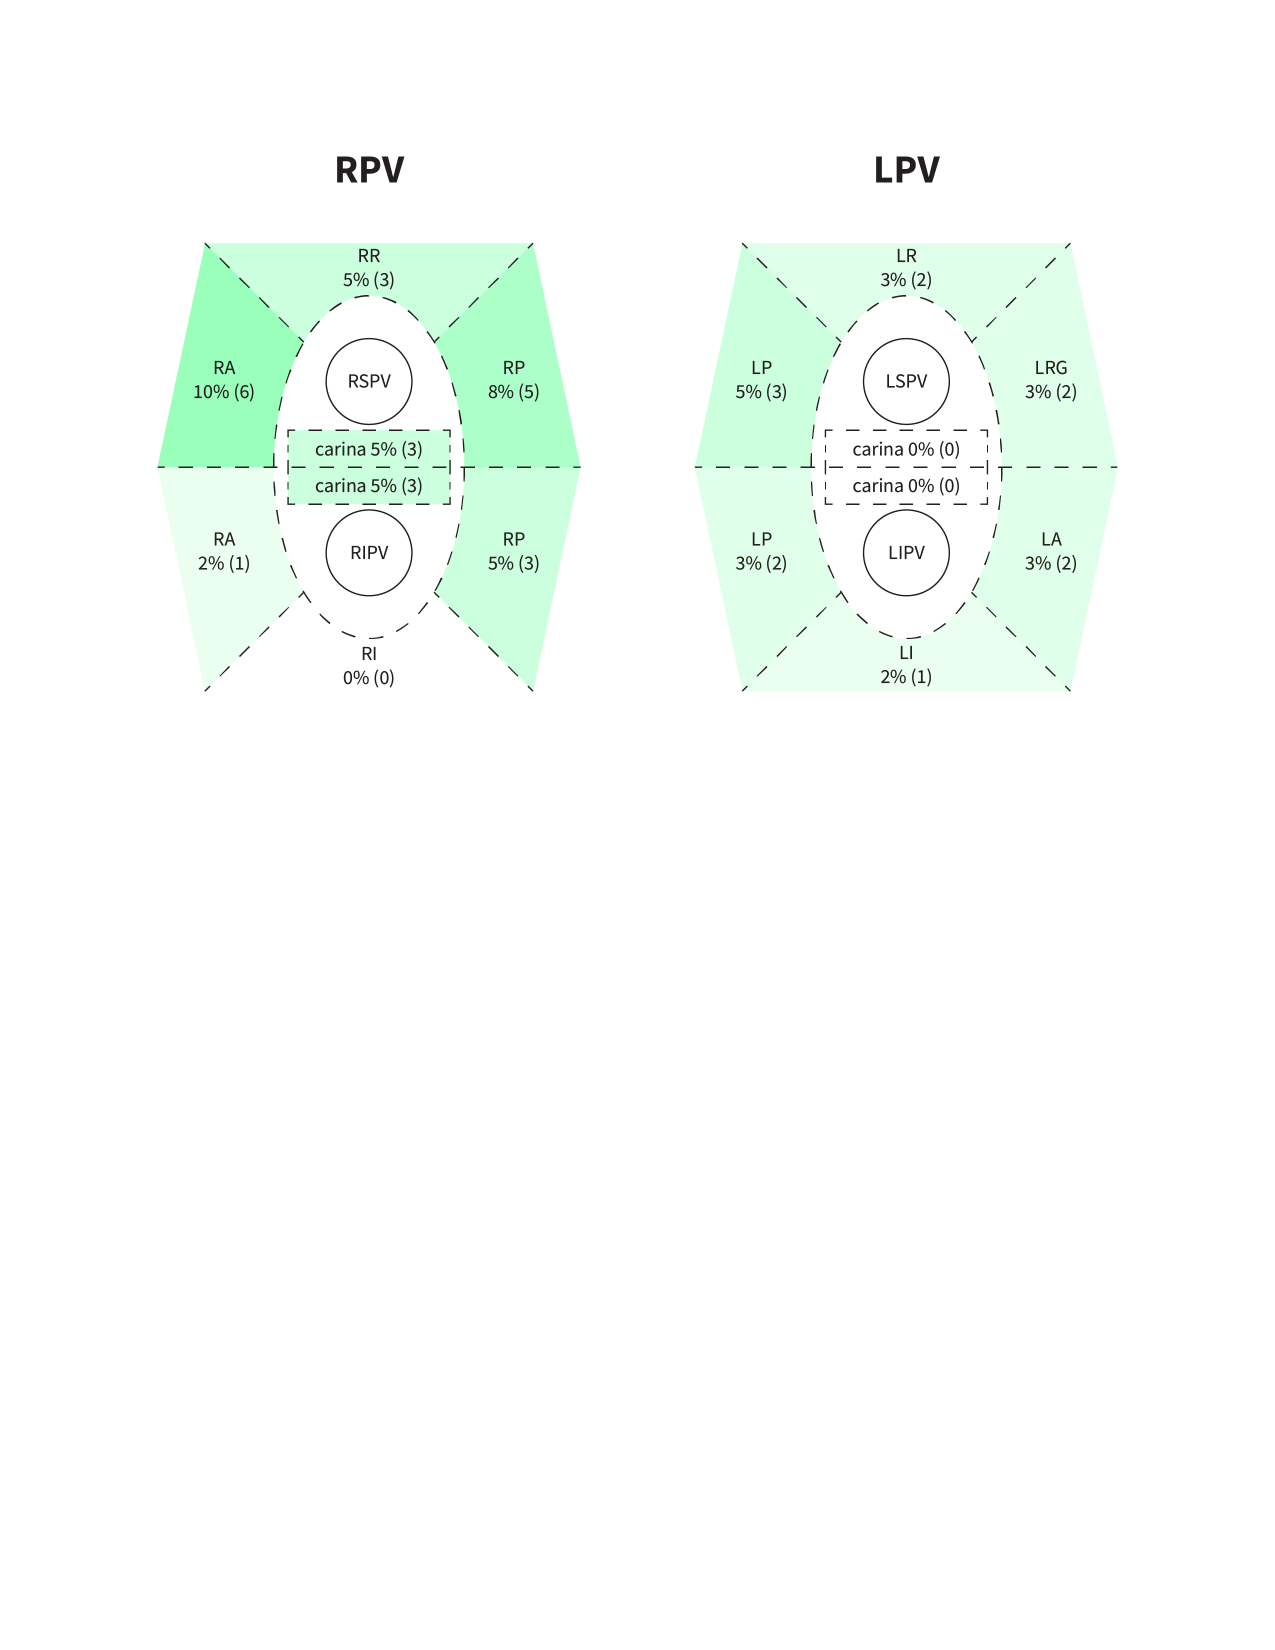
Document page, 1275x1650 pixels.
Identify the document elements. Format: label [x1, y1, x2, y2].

picture [157, 150, 1118, 692]
